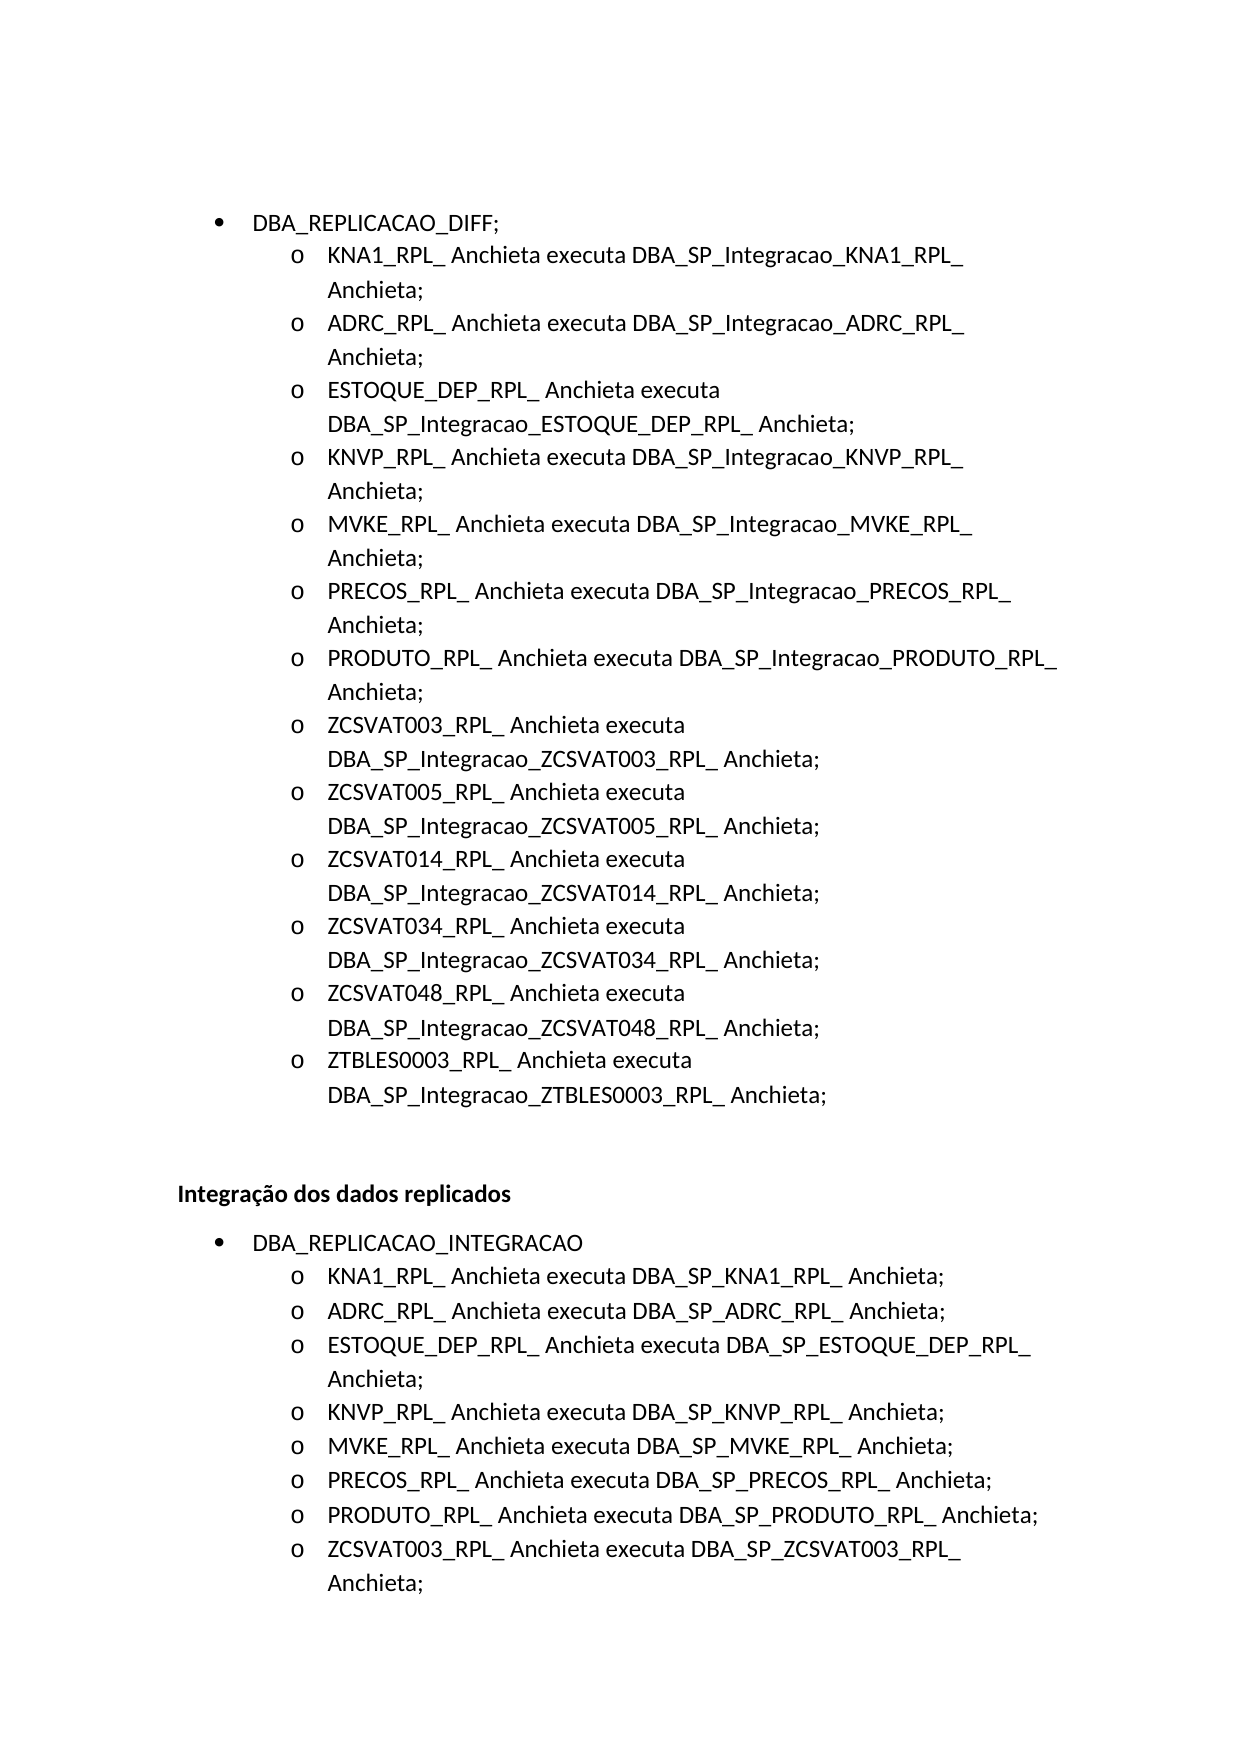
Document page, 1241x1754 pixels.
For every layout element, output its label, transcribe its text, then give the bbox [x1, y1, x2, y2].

list ESTOQUE_DEP_RPL_ Anchieta executa DBA_SP_ESTOQUE_DEP_RPL_ Anchieta; [290, 1329, 1063, 1394]
list ZCSVAT048_RPL_ Anchieta executa DBA_SP_Integracao_ZCSVAT048_RPL_ Anchieta; [290, 978, 1063, 1042]
list MVKE_RPL_ Anchieta executa DBA_SP_MVKE_RPL_ Anchieta; [290, 1430, 1063, 1462]
text Integração dos dados replicados [177, 1178, 1063, 1208]
list PRODUTO_RPL_ Anchieta executa DBA_SP_Integracao_PRODUTO_RPL_ Anchieta; [290, 642, 1063, 707]
list KNA1_RPL_ Anchieta executa DBA_SP_Integracao_KNA1_RPL_ Anchieta; [290, 240, 1063, 304]
list ZTBLES0003_RPL_ Anchieta executa DBA_SP_Integracao_ZTBLES0003_RPL_ Anchieta; [290, 1045, 1063, 1109]
list DBA_REPLICACAO_INTEGRACAO [215, 1228, 1063, 1258]
list ESTOQUE_DEP_RPL_ Anchieta executa DBA_SP_Integracao_ESTOQUE_DEP_RPL_ Anchieta; [290, 374, 1063, 438]
list PRODUTO_RPL_ Anchieta executa DBA_SP_PRODUTO_RPL_ Anchieta; [290, 1499, 1063, 1531]
list ADRC_RPL_ Anchieta executa DBA_SP_ADRC_RPL_ Anchieta; [290, 1295, 1063, 1327]
list KNVP_RPL_ Anchieta executa DBA_SP_KNVP_RPL_ Anchieta; [290, 1396, 1063, 1428]
list PRECOS_RPL_ Anchieta executa DBA_SP_PRECOS_RPL_ Anchieta; [290, 1465, 1063, 1496]
list KNA1_RPL_ Anchieta executa DBA_SP_KNA1_RPL_ Anchieta; [290, 1261, 1063, 1292]
list ZCSVAT003_RPL_ Anchieta executa DBA_SP_ZCSVAT003_RPL_ Anchieta; [290, 1533, 1063, 1598]
list KNVP_RPL_ Anchieta executa DBA_SP_Integracao_KNVP_RPL_ Anchieta; [290, 441, 1063, 506]
list ZCSVAT003_RPL_ Anchieta executa DBA_SP_Integracao_ZCSVAT003_RPL_ Anchieta; [290, 709, 1063, 774]
list DBA_REPLICACAO_DIFF; [215, 207, 1063, 237]
list ADRC_RPL_ Anchieta executa DBA_SP_Integracao_ADRC_RPL_ Anchieta; [290, 307, 1063, 371]
list MVKE_RPL_ Anchieta executa DBA_SP_Integracao_MVKE_RPL_ Anchieta; [290, 508, 1063, 573]
list ZCSVAT014_RPL_ Anchieta executa DBA_SP_Integracao_ZCSVAT014_RPL_ Anchieta; [290, 843, 1063, 908]
list PRECOS_RPL_ Anchieta executa DBA_SP_Integracao_PRECOS_RPL_ Anchieta; [290, 575, 1063, 640]
list ZCSVAT034_RPL_ Anchieta executa DBA_SP_Integracao_ZCSVAT034_RPL_ Anchieta; [290, 911, 1063, 975]
list ZCSVAT005_RPL_ Anchieta executa DBA_SP_Integracao_ZCSVAT005_RPL_ Anchieta; [290, 776, 1063, 841]
